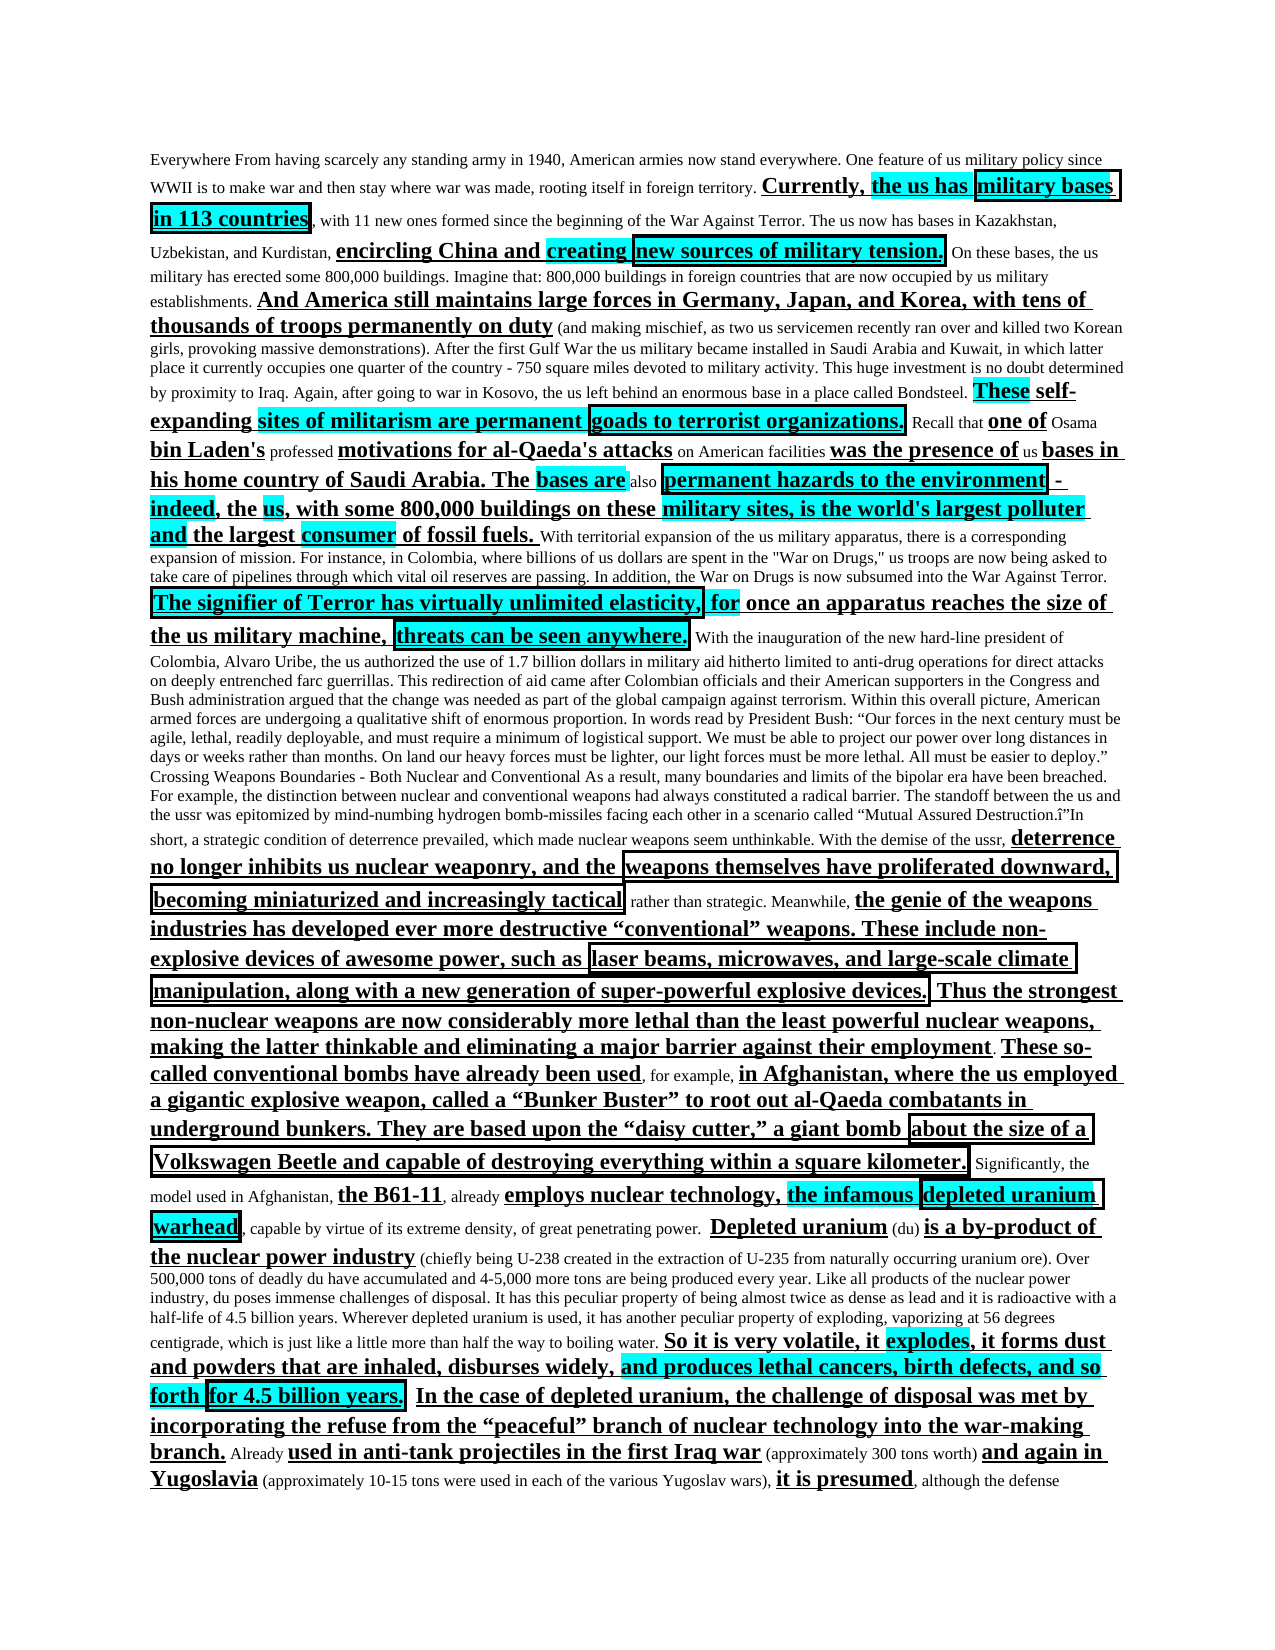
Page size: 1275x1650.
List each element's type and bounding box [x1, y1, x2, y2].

text [150, 150, 1125, 1491]
